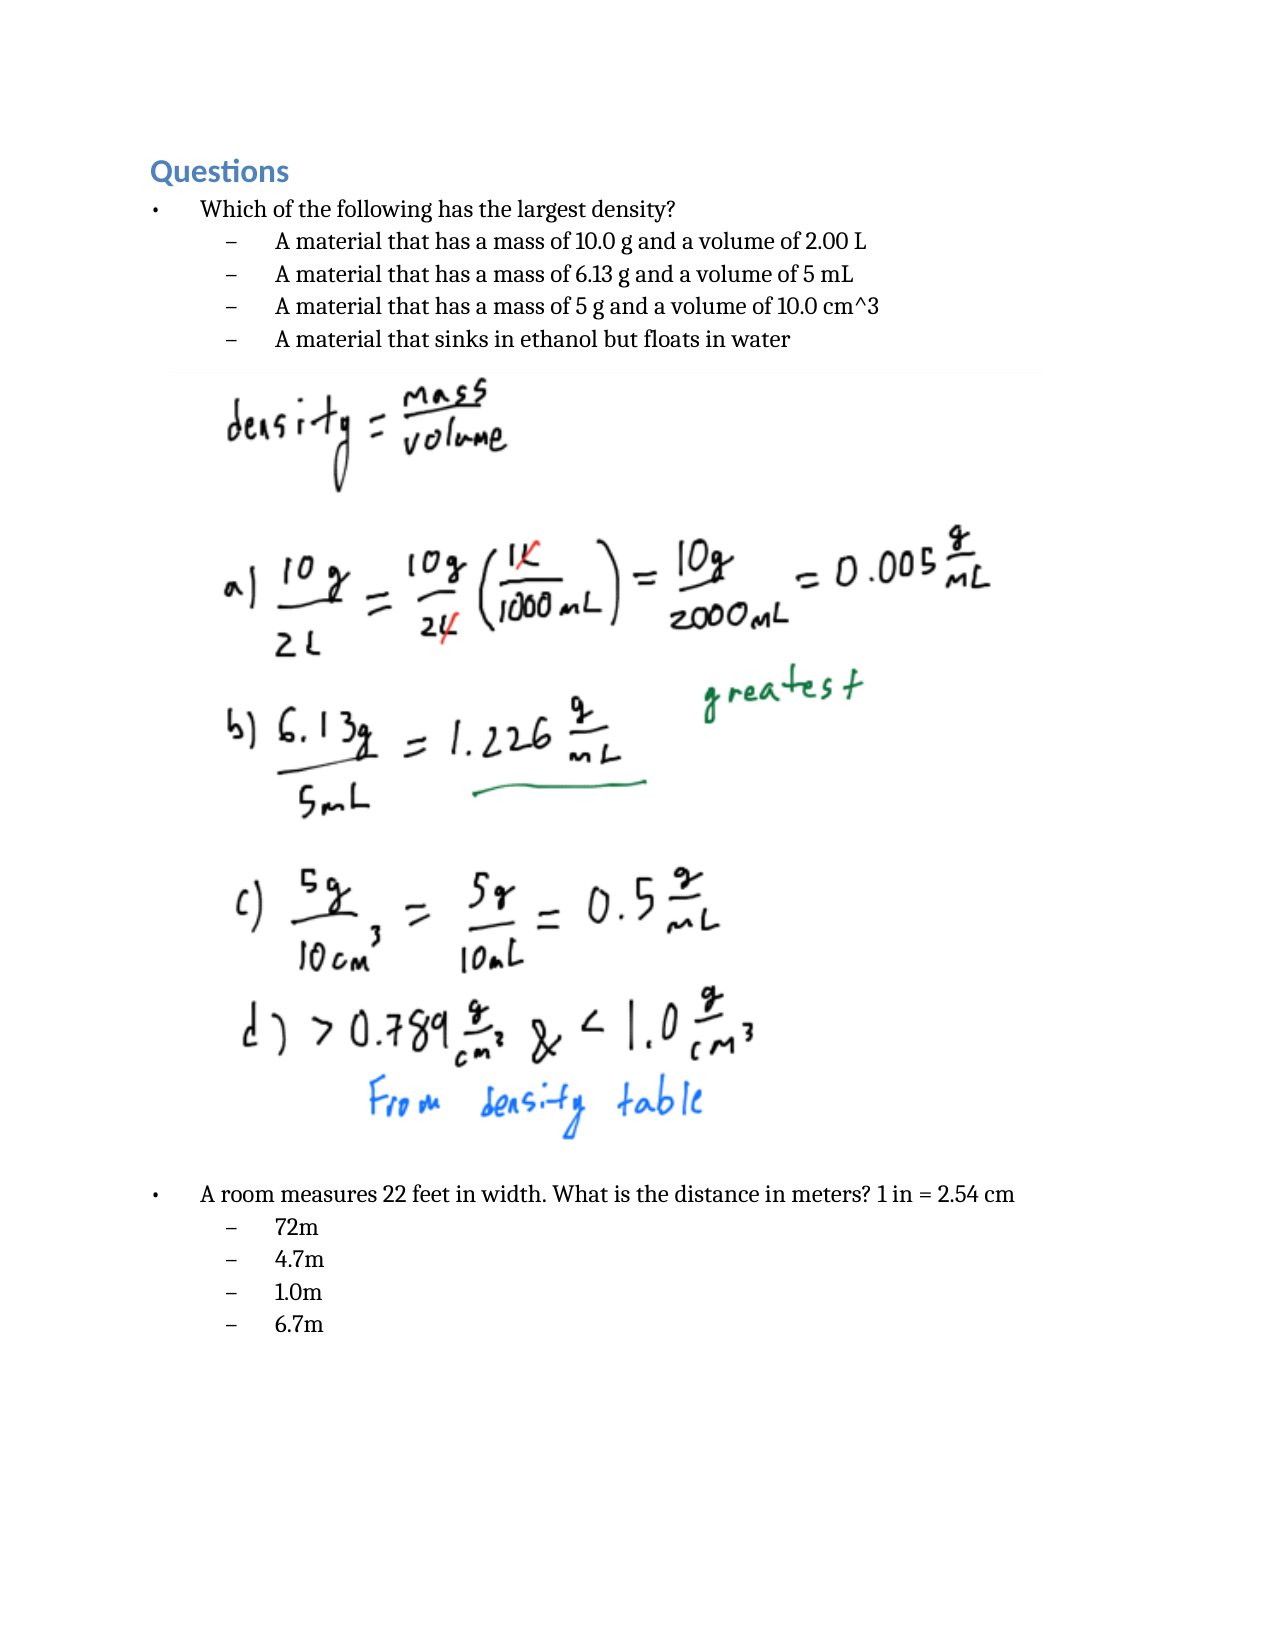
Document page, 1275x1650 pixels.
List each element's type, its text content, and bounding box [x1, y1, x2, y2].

list A material that sinks in ethanol but floats in water [225, 324, 1125, 353]
list A material that has a mass of 5 g and a volume of 10.0 cm^3 [225, 292, 1125, 321]
list 6.7m [225, 1310, 1125, 1339]
list A room measures 22 feet in width. What is the distance in meters? 1 in = 2.54 cm [150, 1180, 1125, 1209]
list 72m [225, 1213, 1125, 1242]
list Which of the following has the largest density? [150, 194, 1125, 223]
list A material that has a mass of 6.13 g and a volume of 5 mL [225, 259, 1125, 288]
list 1.0m [225, 1278, 1125, 1307]
list 4.7m [225, 1245, 1125, 1274]
picture [168, 372, 1044, 1162]
subtitle Questions [150, 150, 1125, 191]
list A material that has a mass of 10.0 g and a volume of 2.00 L [225, 227, 1125, 256]
